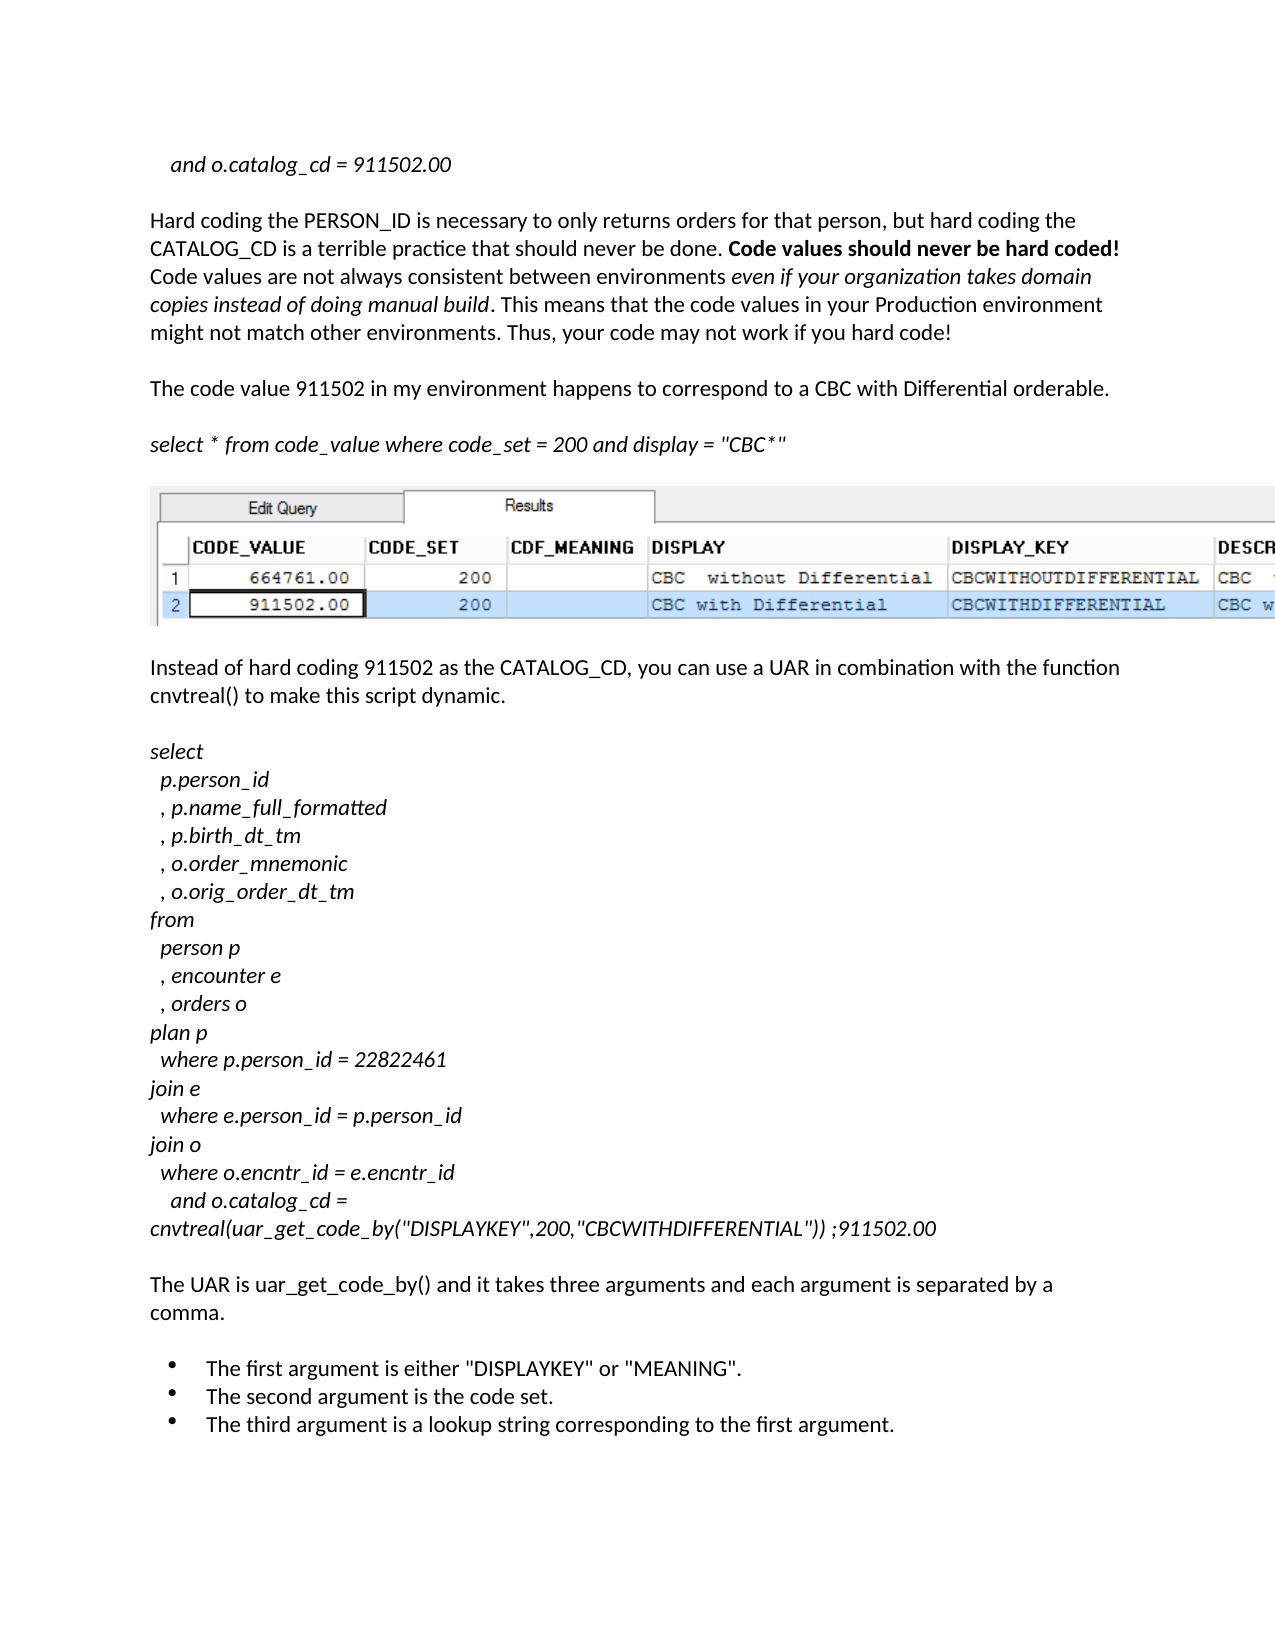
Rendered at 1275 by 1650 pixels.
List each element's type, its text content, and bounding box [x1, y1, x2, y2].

text , encounter e [150, 962, 1125, 989]
text and o.catalog_cd = cnvtreal(uar_get_code_by("DISPLAYKEY",200,"CBCWITHDIFFERENTIAL")) ;911502.00 [150, 1186, 1125, 1242]
text where p.person_id = 22822461 [150, 1046, 1125, 1074]
list The second argument is the code set. [169, 1382, 1125, 1410]
text select * from code_value where code_set = 200 and display = "CBC*" [150, 430, 1125, 458]
text plan p [150, 1018, 1125, 1046]
text where o.encntr_id = e.encntr_id [150, 1158, 1125, 1186]
text , orders o [150, 989, 1125, 1018]
picture [150, 486, 1275, 626]
text , o.orig_order_dt_tm [150, 877, 1125, 906]
text , p.birth_dt_tm [150, 821, 1125, 849]
text from [150, 906, 1125, 933]
text where e.person_id = p.person_id [150, 1102, 1125, 1130]
text p.person_id [150, 765, 1125, 793]
text join e [150, 1074, 1125, 1102]
text select [150, 737, 1125, 765]
text join o [150, 1130, 1125, 1158]
text The UAR is uar_get_code_by() and it takes three arguments and each argument is separated by a comma. [150, 1270, 1125, 1326]
text The code value 911502 in my environment happens to correspond to a CBC with Differential orderable. [150, 374, 1125, 402]
text , o.order_mnemonic [150, 849, 1125, 877]
text , p.name_full_formatted [150, 793, 1125, 821]
text Instead of hard coding 911502 as the CATALOG_CD, you can use a UAR in combination with the function cnvtreal() to make this script dynamic. [150, 653, 1125, 709]
list The third argument is a lookup string corresponding to the first argument. [169, 1410, 1125, 1438]
text Hard coding the PERSON_ID is necessary to only returns orders for that person, but hard coding the CATALOG_CD is a terrible practice that should never be done. Code values should never be hard coded! Code values are not always consistent between environments even if your organization takes domain copies instead of doing manual build. This means that the code values in your Production environment might not match other environments. Thus, your code may not work if you hard code! [150, 206, 1125, 346]
text person p [150, 933, 1125, 962]
text and o.catalog_cd = 911502.00 [150, 150, 1125, 178]
list The first argument is either "DISPLAYKEY" or "MEANING". [169, 1354, 1125, 1382]
